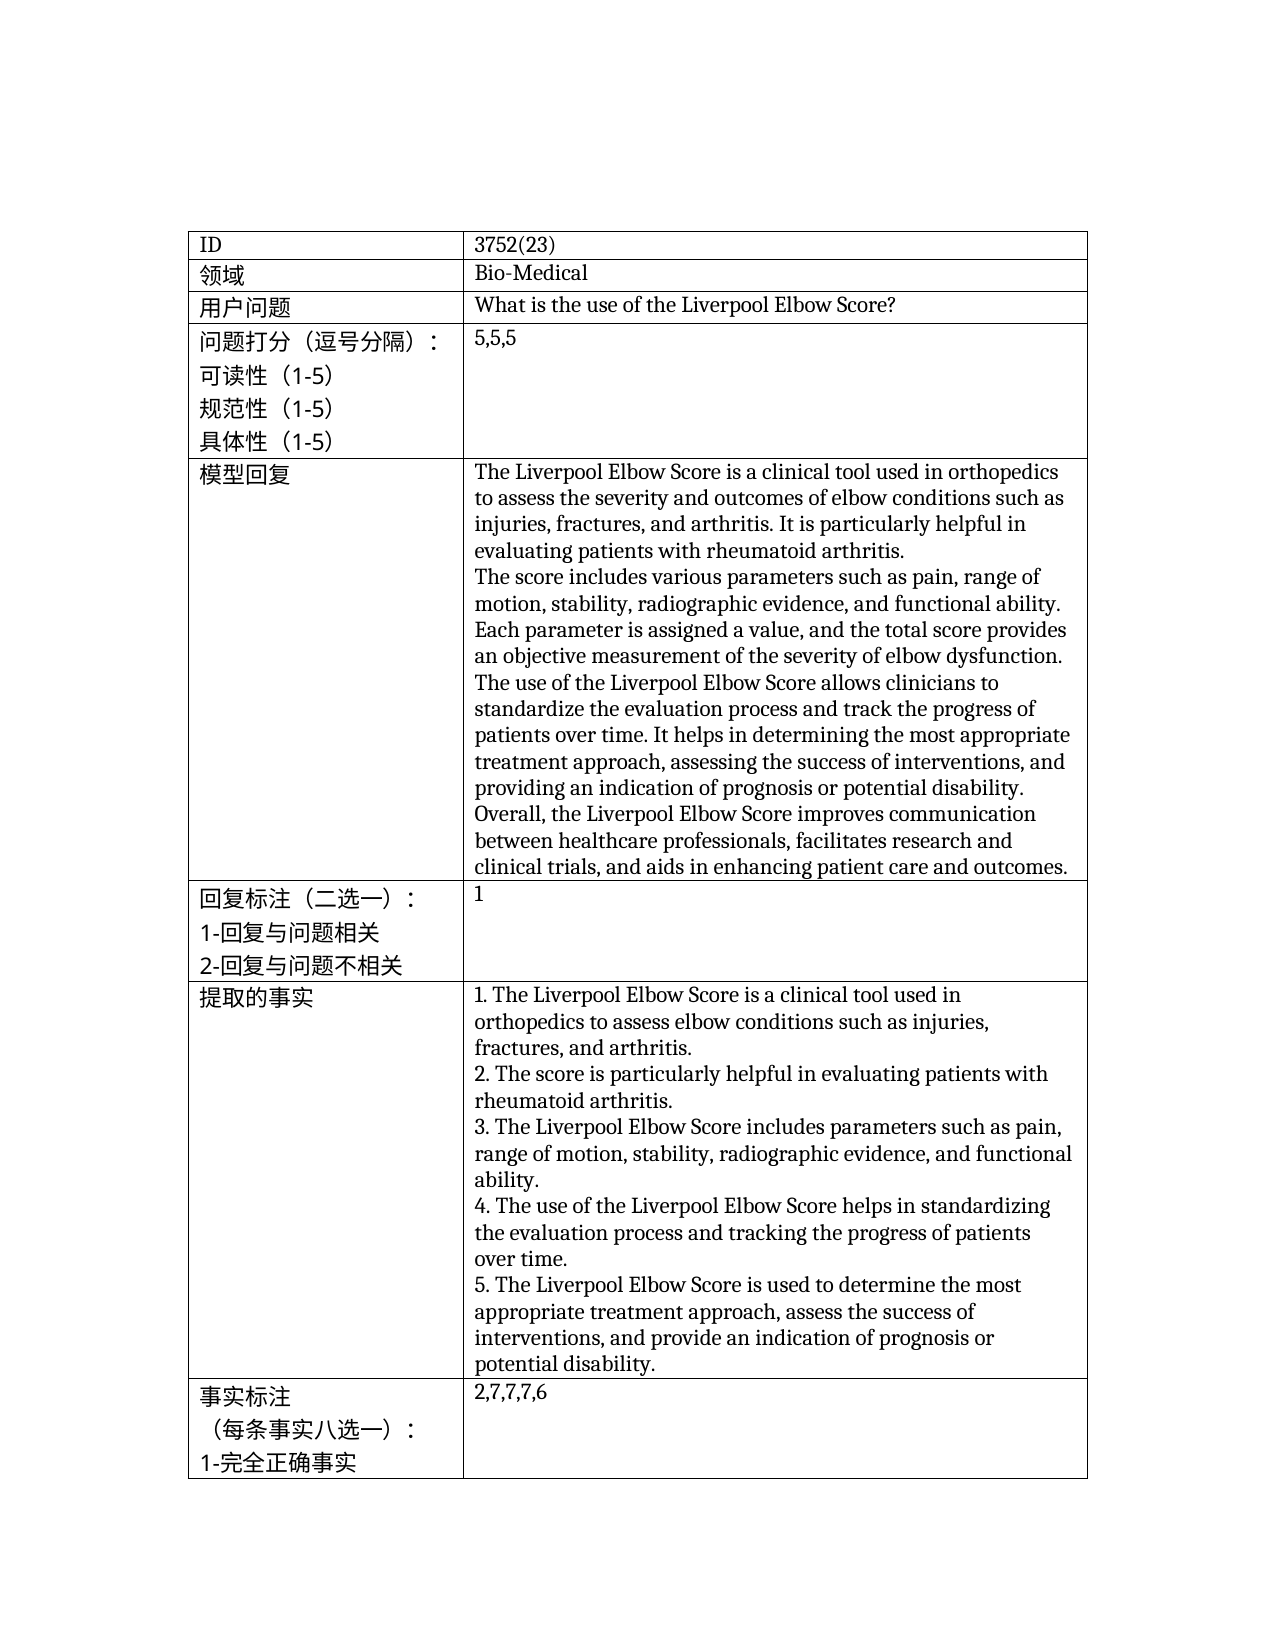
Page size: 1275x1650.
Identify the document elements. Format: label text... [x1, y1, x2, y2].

table_cell Bio-Medical [464, 260, 1087, 291]
table_cell 领域 [189, 260, 463, 291]
table_cell 提取的事实 [189, 982, 463, 1377]
table_cell 5,5,5 [464, 324, 1087, 457]
table_cell 模型回复 [189, 459, 463, 880]
table_cell 1 [464, 881, 1087, 981]
table_header ID [189, 232, 463, 259]
table_header 3752(23) [464, 232, 1087, 259]
table_cell What is the use of the Liverpool Elbow Score? [464, 292, 1087, 323]
table_cell 用户问题 [189, 292, 463, 323]
table_cell 2,7,7,7,6 [464, 1379, 1087, 1478]
table_cell 回复标注（二选一）： 1-回复与问题相关 2-回复与问题不相关 [189, 881, 463, 981]
table_cell 问题打分（逗号分隔）： 可读性（1-5） 规范性（1-5） 具体性（1-5） [189, 324, 463, 457]
table_cell The Liverpool Elbow Score is a clinical tool used in orthopedics to assess the severity and outcomes of elbow conditions such as injuries, fractures, and arthritis. It is particularly helpful in evaluating patients with rheumatoid arthritis. The score includes various parameters such as pain, range of motion, stability, radiographic evidence, and functional ability. Each parameter is assigned a value, and the total score provides an objective measurement of the severity of elbow dysfunction. The use of the Liverpool Elbow Score allows clinicians to standardize the evaluation process and track the progress of patients over time. It helps in determining the most appropriate treatment approach, assessing the success of interventions, and providing an indication of prognosis or potential disability. Overall, the Liverpool Elbow Score improves communication between healthcare professionals, facilitates research and clinical trials, and aids in enhancing patient care and outcomes. [464, 459, 1087, 880]
table_cell 1. The Liverpool Elbow Score is a clinical tool used in orthopedics to assess elbow conditions such as injuries, fractures, and arthritis. 2. The score is particularly helpful in evaluating patients with rheumatoid arthritis. 3. The Liverpool Elbow Score includes parameters such as pain, range of motion, stability, radiographic evidence, and functional ability. 4. The use of the Liverpool Elbow Score helps in standardizing the evaluation process and tracking the progress of patients over time. 5. The Liverpool Elbow Score is used to determine the most appropriate treatment approach, assess the success of interventions, and provide an indication of prognosis or potential disability. [464, 982, 1087, 1377]
table_cell 事实标注 （每条事实八选一）： 1-完全正确事实 2-实体错误事实 3-关系错误事实 4-信息缺失事实 5-信息过时事实 6-表述绝对事实 7-无法验证事实 8-非事实表述 [189, 1379, 463, 1478]
